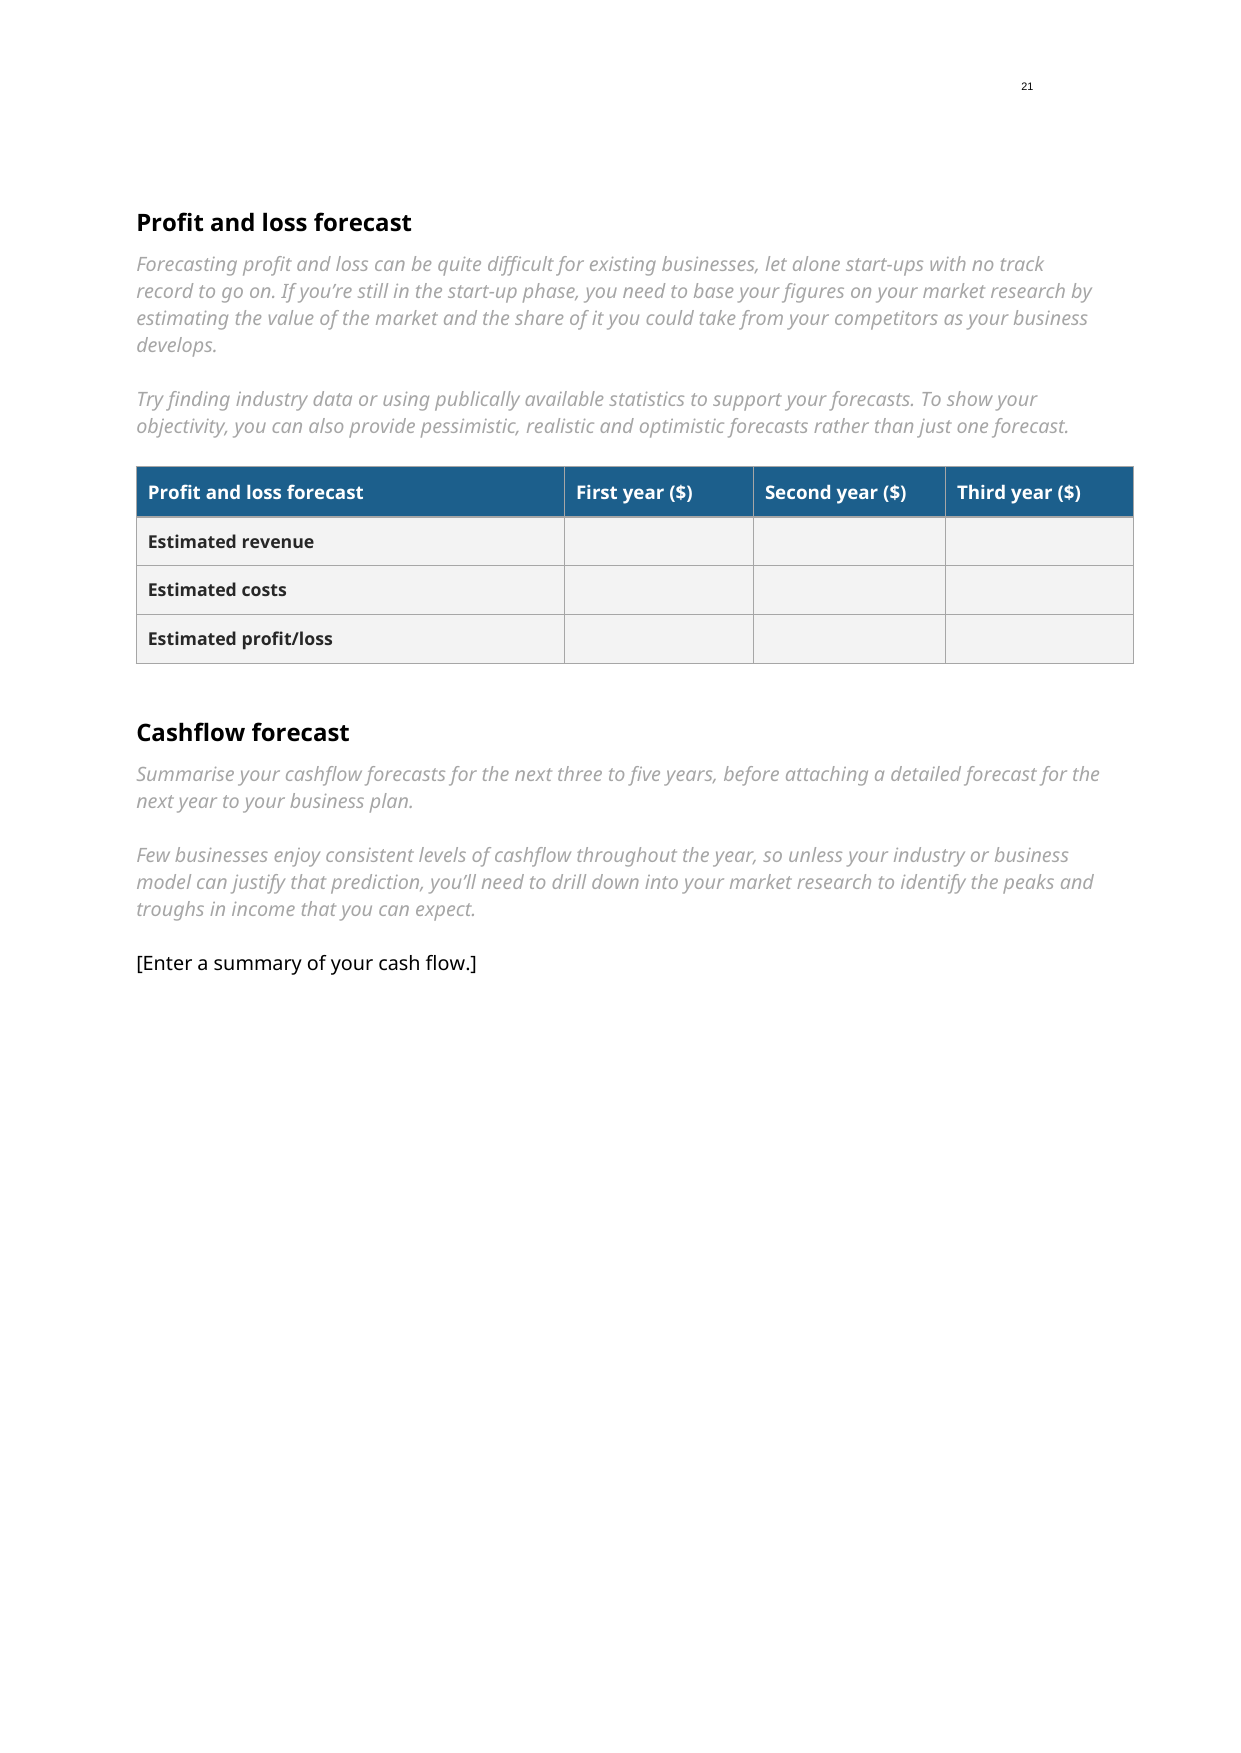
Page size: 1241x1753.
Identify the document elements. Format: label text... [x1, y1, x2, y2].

table_cell [565, 566, 753, 614]
text Few businesses enjoy consistent levels of cashflow throughout the year, so unless your industry or business model can justify that prediction, you’ll need to drill down into your market research to identify the peaks and troughs in income that you can expect. [136, 842, 1104, 923]
table_header Third year ($) [946, 467, 1133, 516]
text [Enter a summary of your cash flow.] [136, 949, 1104, 977]
table_cell Estimated revenue [137, 518, 564, 565]
table_cell [754, 615, 945, 663]
table_cell [946, 615, 1133, 663]
text Try finding industry data or using publically available statistics to support your forecasts. To show your objectivity, you can also provide pessimistic, realistic and optimistic forecasts rather than just one forecast. [136, 385, 1104, 439]
table_cell [565, 615, 753, 663]
table_cell Estimated profit/loss [137, 615, 564, 663]
text Forecasting profit and loss can be quite difficult for existing businesses, let alone start-ups with no track record to go on. If you’re still in the start-up phase, you need to base your figures on your market research by estimating the value of the market and the share of it you could take from your competitors as your business develops. [136, 250, 1104, 358]
table_header Second year ($) [754, 467, 945, 516]
subtitle Profit and loss forecast [136, 205, 1104, 238]
table_header Profit and loss forecast [137, 467, 564, 516]
table_cell [754, 518, 945, 565]
table_cell [565, 518, 753, 565]
table_cell [946, 518, 1133, 565]
table_cell [946, 566, 1133, 614]
table_cell Estimated costs [137, 566, 564, 614]
table_header First year ($) [565, 467, 753, 516]
text Summarise your cashflow forecasts for the next three to five years, before attaching a detailed forecast for the next year to your business plan. [136, 761, 1104, 815]
table_cell [754, 566, 945, 614]
subtitle Cashflow forecast [136, 716, 1104, 748]
